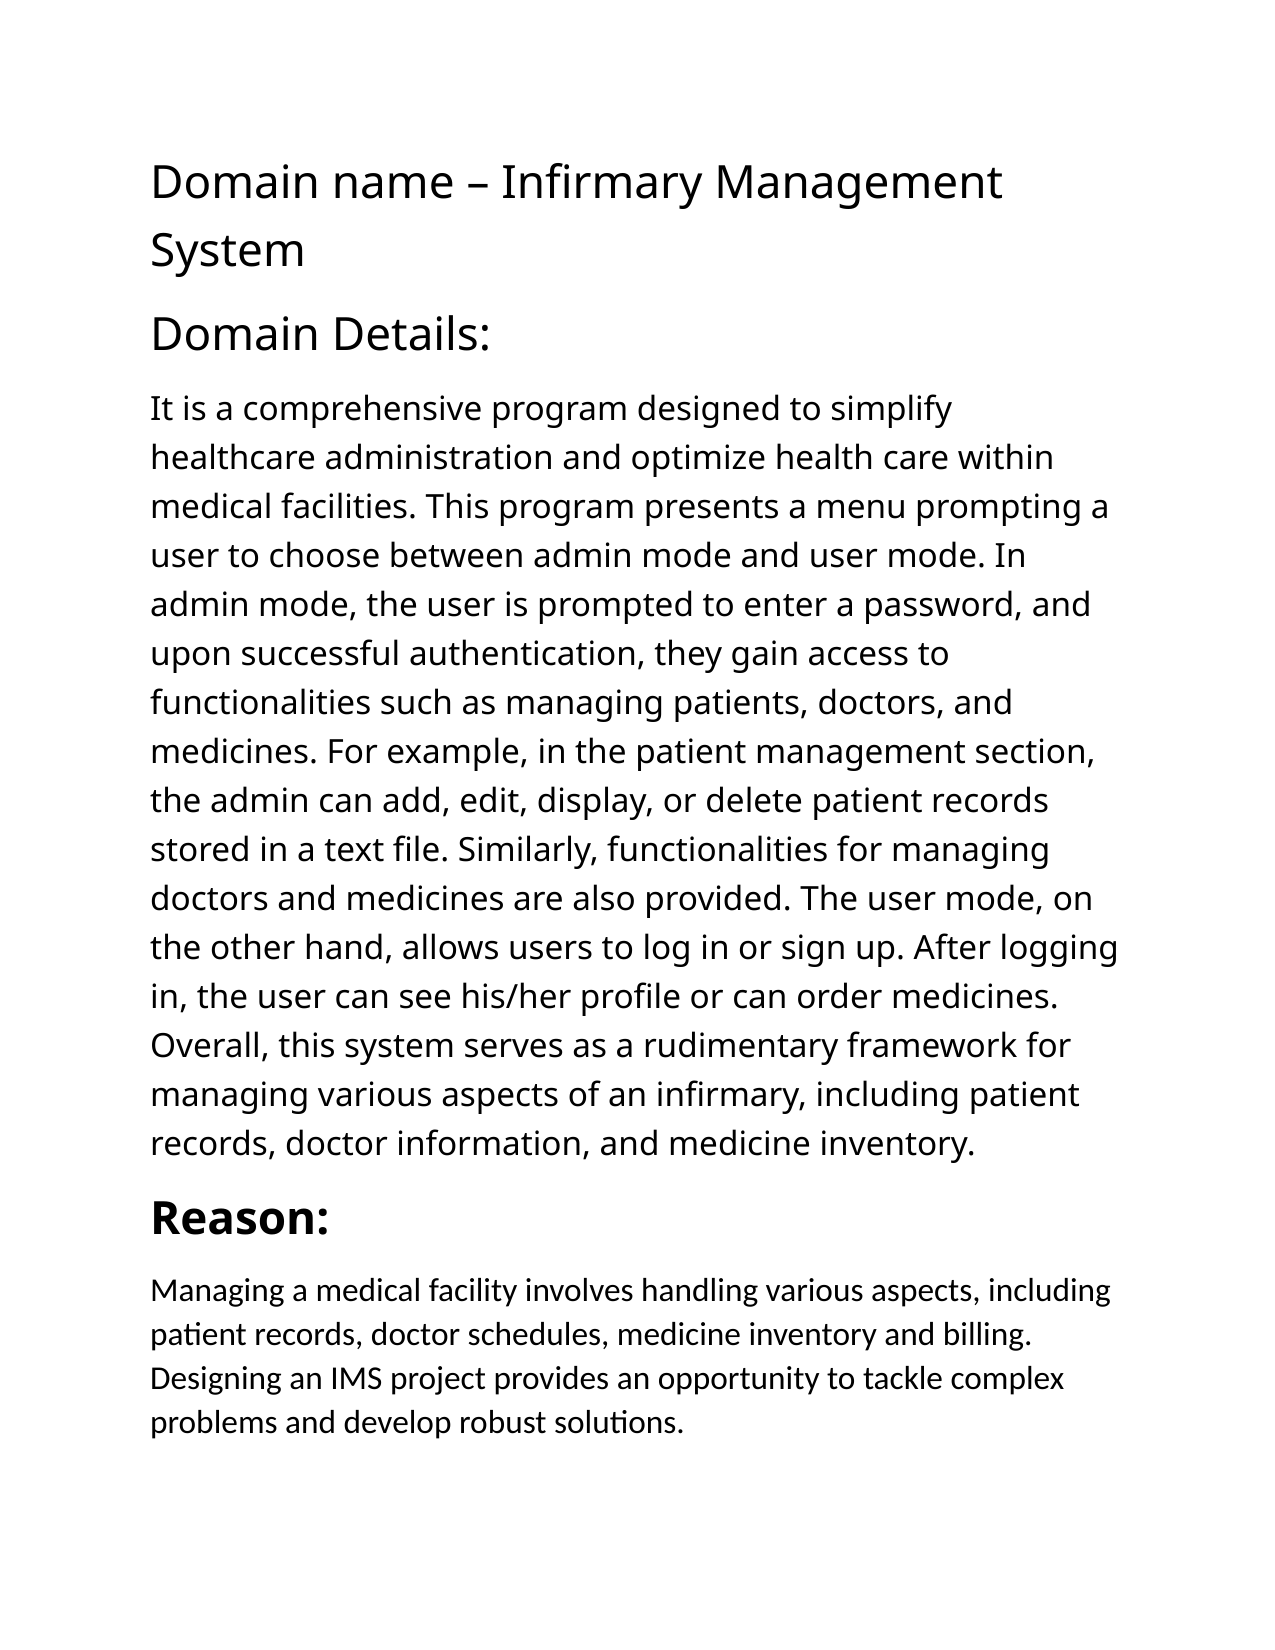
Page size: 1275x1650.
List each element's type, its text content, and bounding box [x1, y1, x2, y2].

text Managing a medical facility involves handling various aspects, including patient records, doctor schedules, medicine inventory and billing. Designing an IMS project provides an opportunity to tackle complex problems and develop robust solutions. [150, 1269, 1125, 1442]
text It is a comprehensive program designed to simplify healthcare administration and optimize health care within medical facilities. This program presents a menu prompting a user to choose between admin mode and user mode. In admin mode, the user is prompted to enter a password, and upon successful authentication, they gain access to functionalities such as managing patients, doctors, and medicines. For example, in the patient management section, the admin can add, edit, display, or delete patient records stored in a text file. Similarly, functionalities for managing doctors and medicines are also provided. The user mode, on the other hand, allows users to log in or sign up. After logging in, the user can see his/her profile or can order medicines. Overall, this system serves as a rudimentary framework for managing various aspects of an infirmary, including patient records, doctor information, and medicine inventory. [150, 385, 1125, 1165]
text Reason: [150, 1185, 1125, 1248]
text Domain name – Infirmary Management System [150, 150, 1125, 280]
text Domain Details: [150, 301, 1125, 364]
